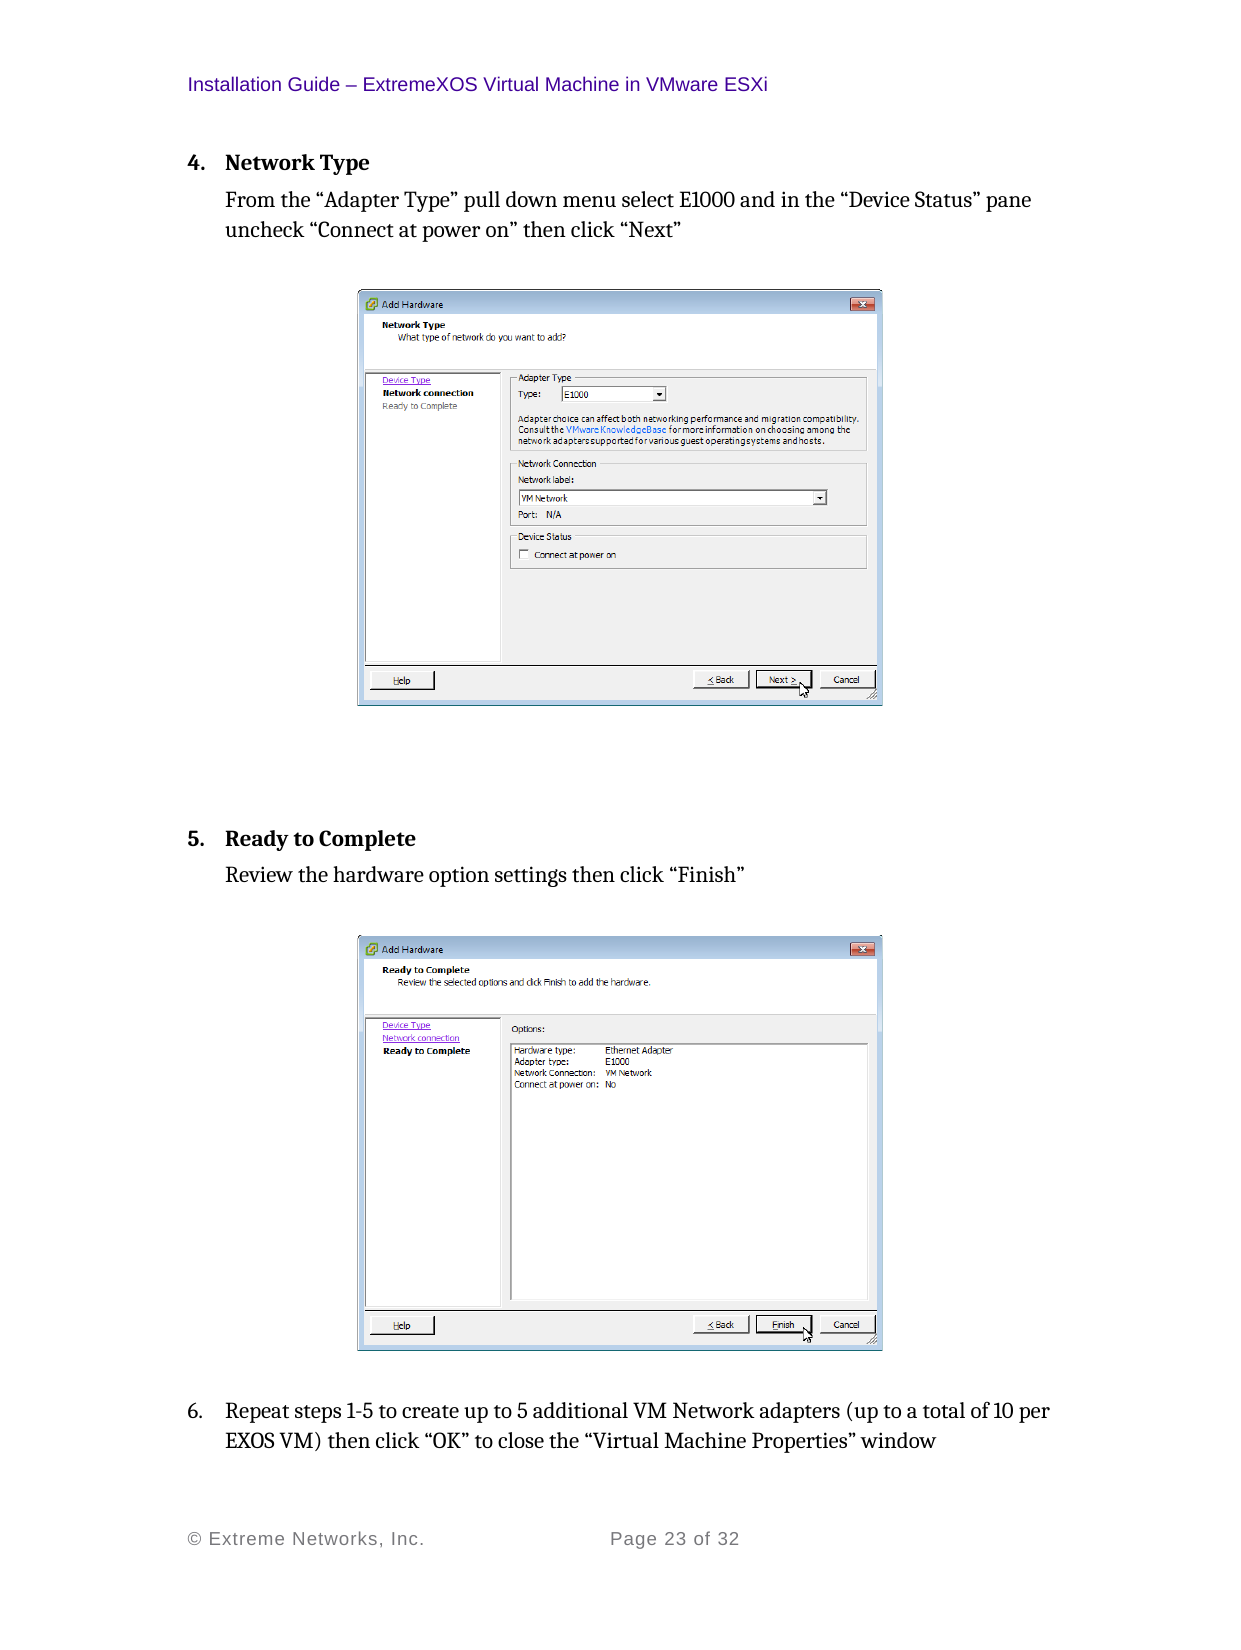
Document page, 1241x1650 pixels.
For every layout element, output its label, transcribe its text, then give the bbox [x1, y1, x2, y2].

list Ready to Complete [187, 826, 1053, 852]
list From the “Adapter Type” pull down menu select E1000 and in the “Device Status” pane uncheck “Connect at power on” then click “Next” [225, 186, 1053, 243]
list Network Type [187, 150, 1053, 176]
picture [357, 289, 883, 706]
list Review the hardware option settings then click “Finish” [225, 862, 1053, 888]
picture [357, 935, 883, 1351]
list Repeat steps 1-5 to create up to 5 additional VM Network adapters (up to a total of 10 per EXOS VM) then click “OK” to close the “Virtual Machine Properties” window [187, 1398, 1053, 1454]
